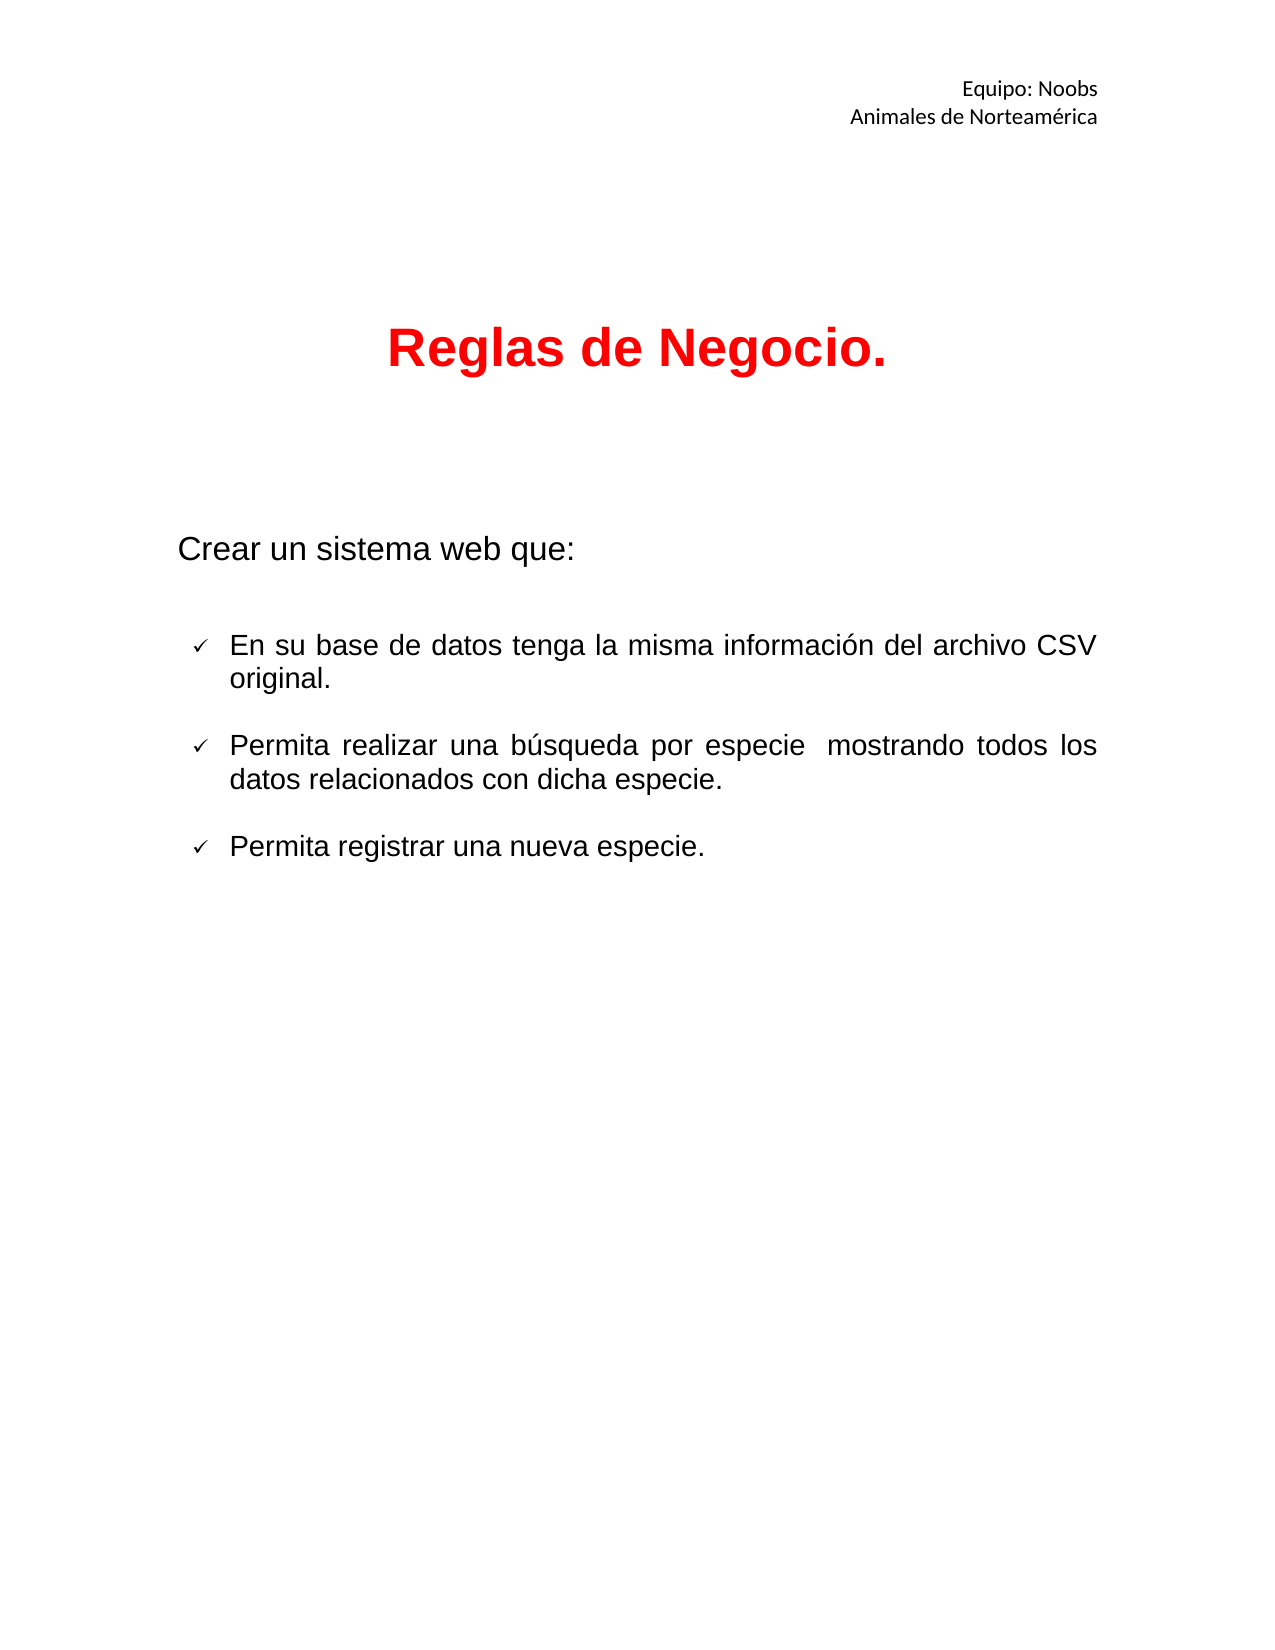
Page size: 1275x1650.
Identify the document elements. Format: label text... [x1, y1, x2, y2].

list Permita realizar una búsqueda por especie mostrando todos los datos relacionados con dicha especie. [192, 728, 1098, 795]
list Permita registrar una nueva especie. [192, 829, 1098, 862]
text Reglas de Negocio. [177, 315, 1098, 378]
text Crear un sistema web que: [177, 528, 1098, 567]
list En su base de datos tenga la misma información del archivo CSV original. [192, 628, 1098, 695]
